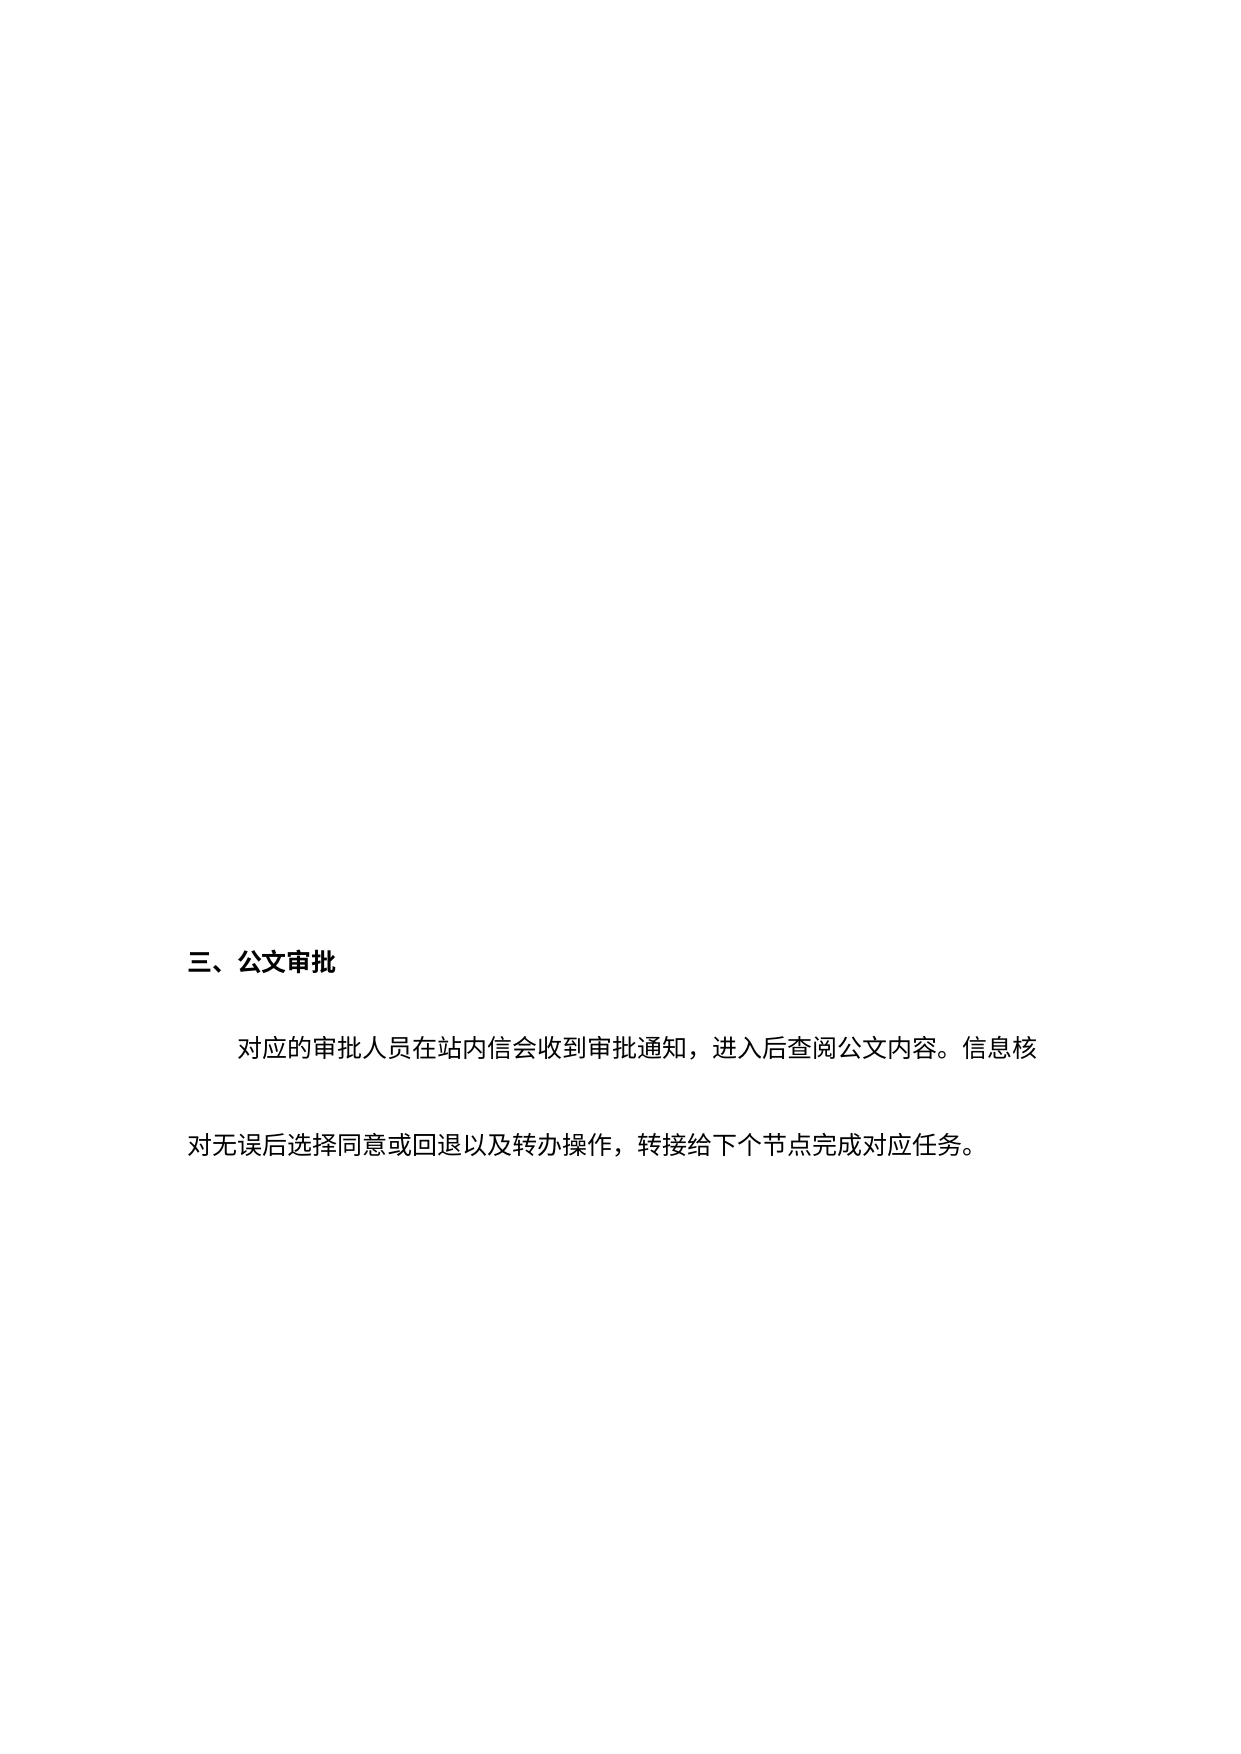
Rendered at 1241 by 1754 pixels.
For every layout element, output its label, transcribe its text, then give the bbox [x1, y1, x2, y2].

text 对应的审批人员在站内信会收到审批通知，进入后查阅公文内容。信息核对无误后选择同意或回退以及转办操作，转接给下个节点完成对应任务。 [187, 1014, 1053, 1176]
subtitle 三、公文审批 [187, 928, 1053, 993]
